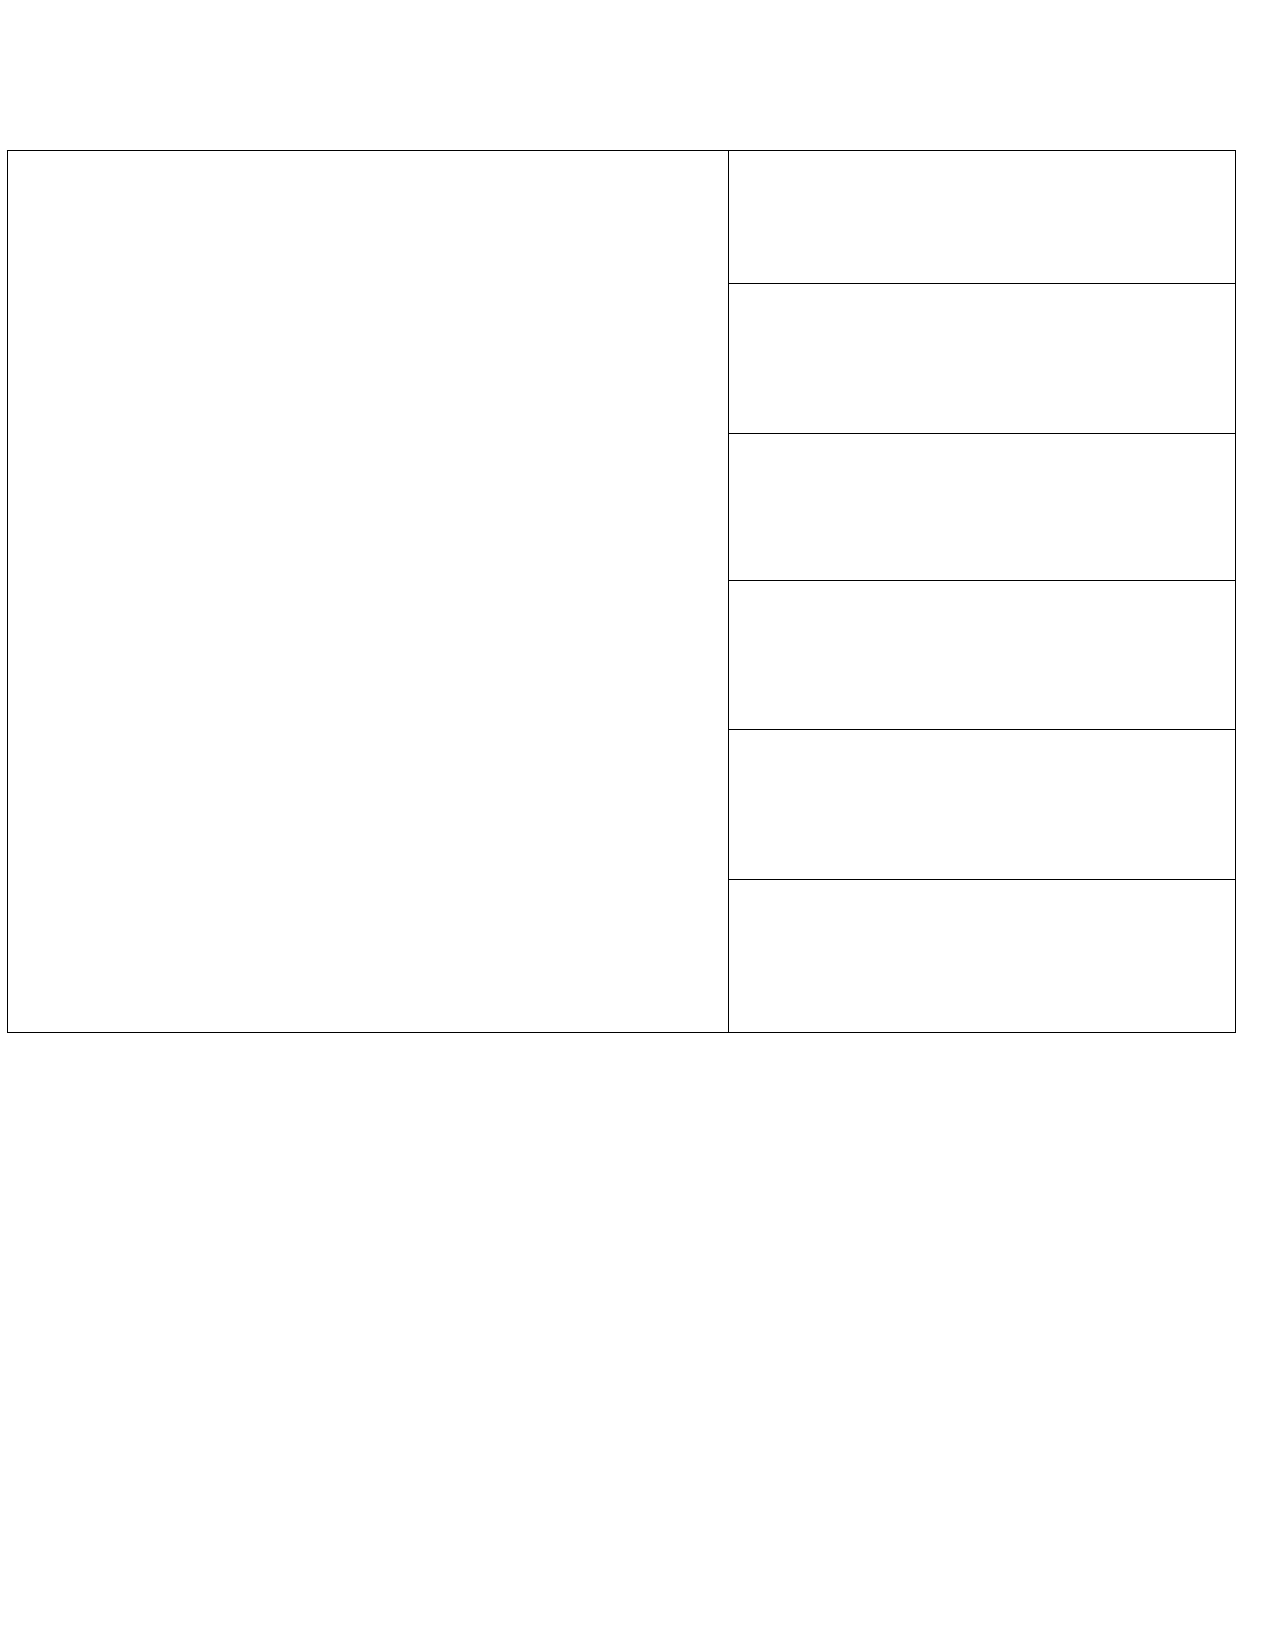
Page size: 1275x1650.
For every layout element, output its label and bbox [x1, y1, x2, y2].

table_cell [729, 730, 1235, 879]
table_cell [729, 434, 1235, 580]
table_header [8, 151, 728, 1032]
table_cell [729, 284, 1235, 433]
table_header [729, 151, 1235, 283]
table_cell [729, 581, 1235, 729]
table_cell [729, 880, 1235, 1032]
